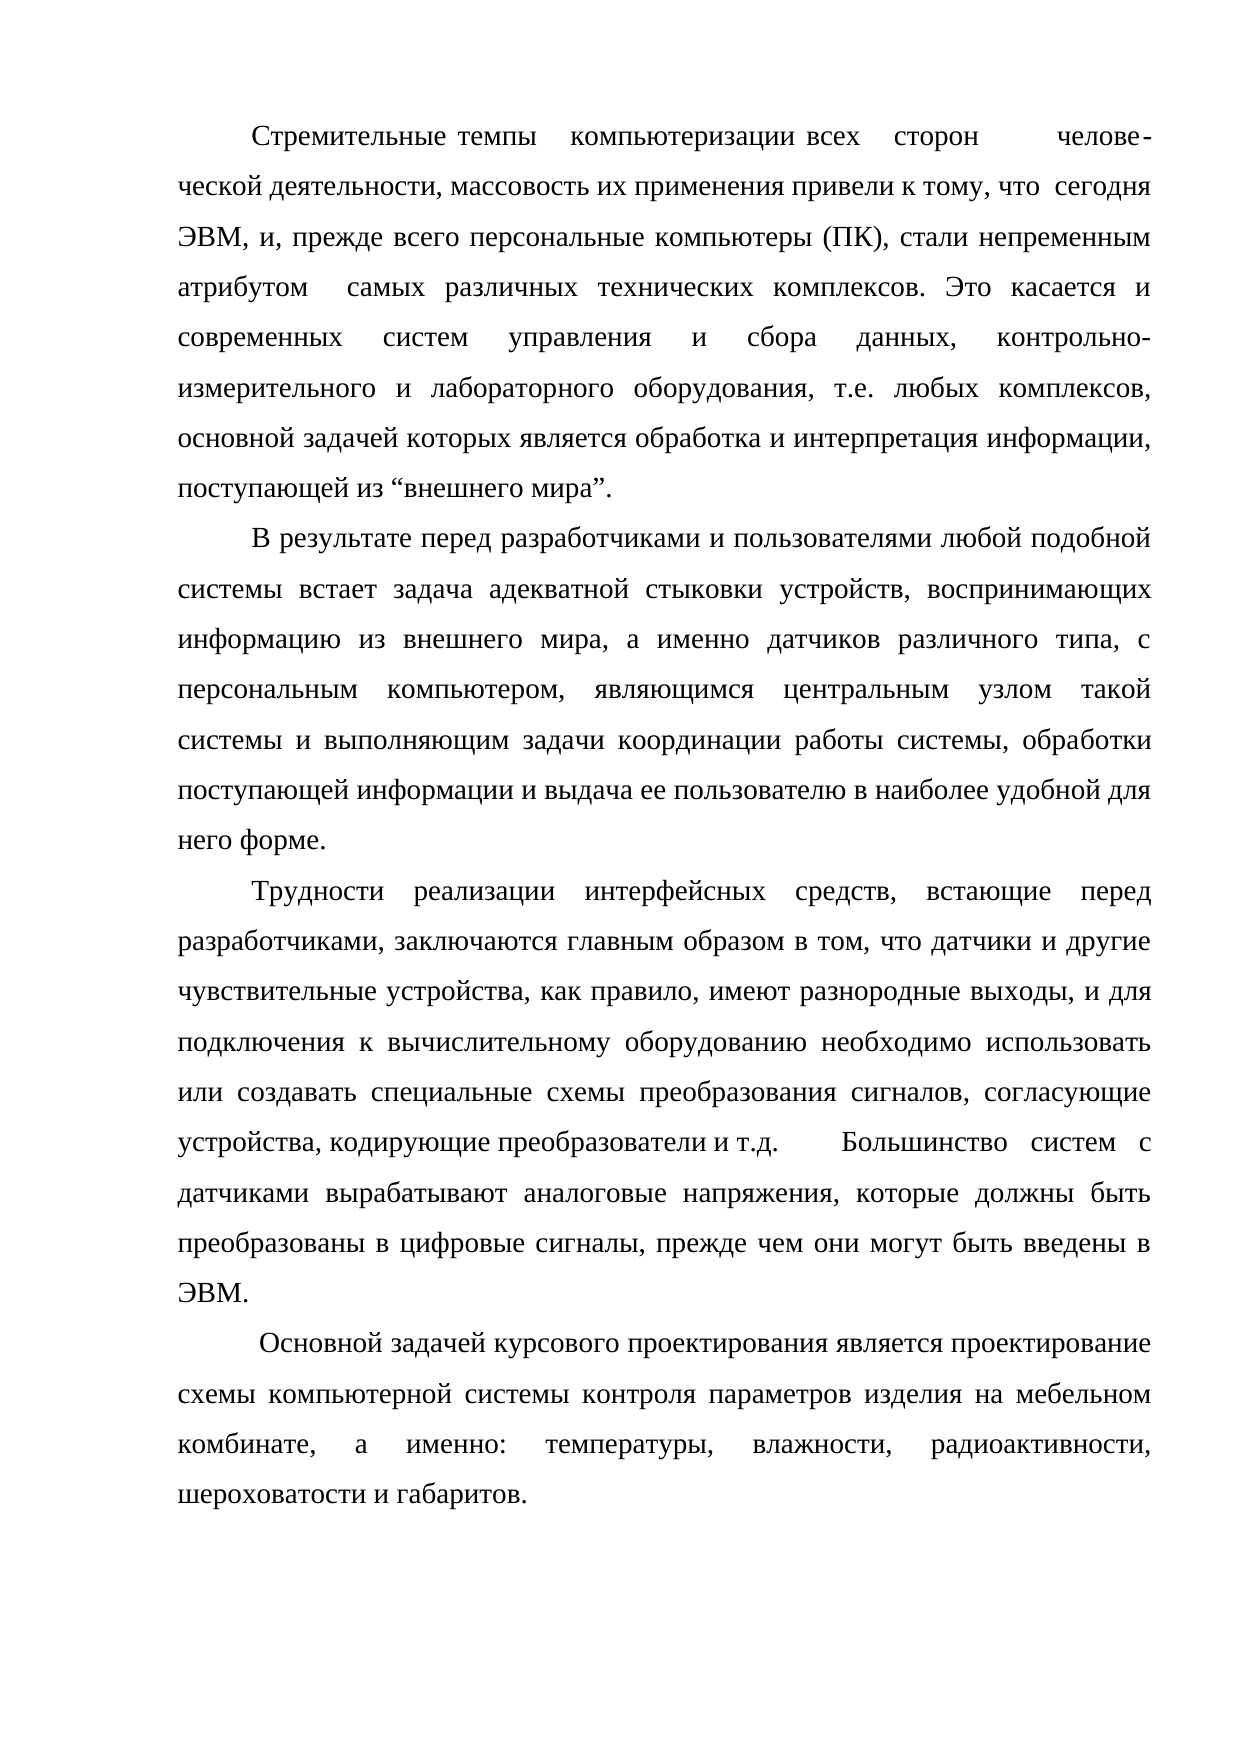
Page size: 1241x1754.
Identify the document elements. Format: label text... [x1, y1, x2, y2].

subtitle Стремительные темпы компьютеризации всех сторон человеческой деятельности, массовость их применения привели к тому, что сегодня ЭВМ, и, прежде всего персональные компьютеры (ПК), стали непременным атрибутом самых различных технических комплексов. Это касается и современных систем управления и сбора данных, контрольно-измерительного и лабораторного оборудования, т.е. любых комплексов, основной задачей которых является обработка и интерпретация информации, поступающей из “внешнего мира”. [177, 118, 1152, 504]
text В результате перед разработчиками и пользователями любой подобной системы встает задача адекватной стыковки устройств, воспринимающих информацию из внешнего мира, а именно датчиков различного типа, с персональным компьютером, являющимся центральным узлом такой системы и выполняющим задачи координации работы системы, обработки поступающей информации и выдача ее пользователю в наиболее удобной для него форме. [177, 521, 1152, 856]
text Основной задачей курсового проектирования является проектирование схемы компьютерной системы контроля параметров изделия на мебельном комбинате, а именно: температуры, влажности, радиоактивности, шероховатости и габаритов. [177, 1326, 1152, 1510]
text Трудности реализации интерфейсных средств, встающие перед разработчиками, заключаются главным образом в том, что датчики и другие чувствительные устройства, как правило, имеют разнородные выходы, и для подключения к вычислительному оборудованию необходимо использовать или создавать специальные схемы преобразования сигналов, согласующие устройства, кодирующие преобразователи и т.д. Большинство систем с датчиками вырабатывают аналоговые напряжения, которые должны быть преобразованы в цифровые сигналы, прежде чем они могут быть введены в ЭВМ. [177, 873, 1152, 1309]
